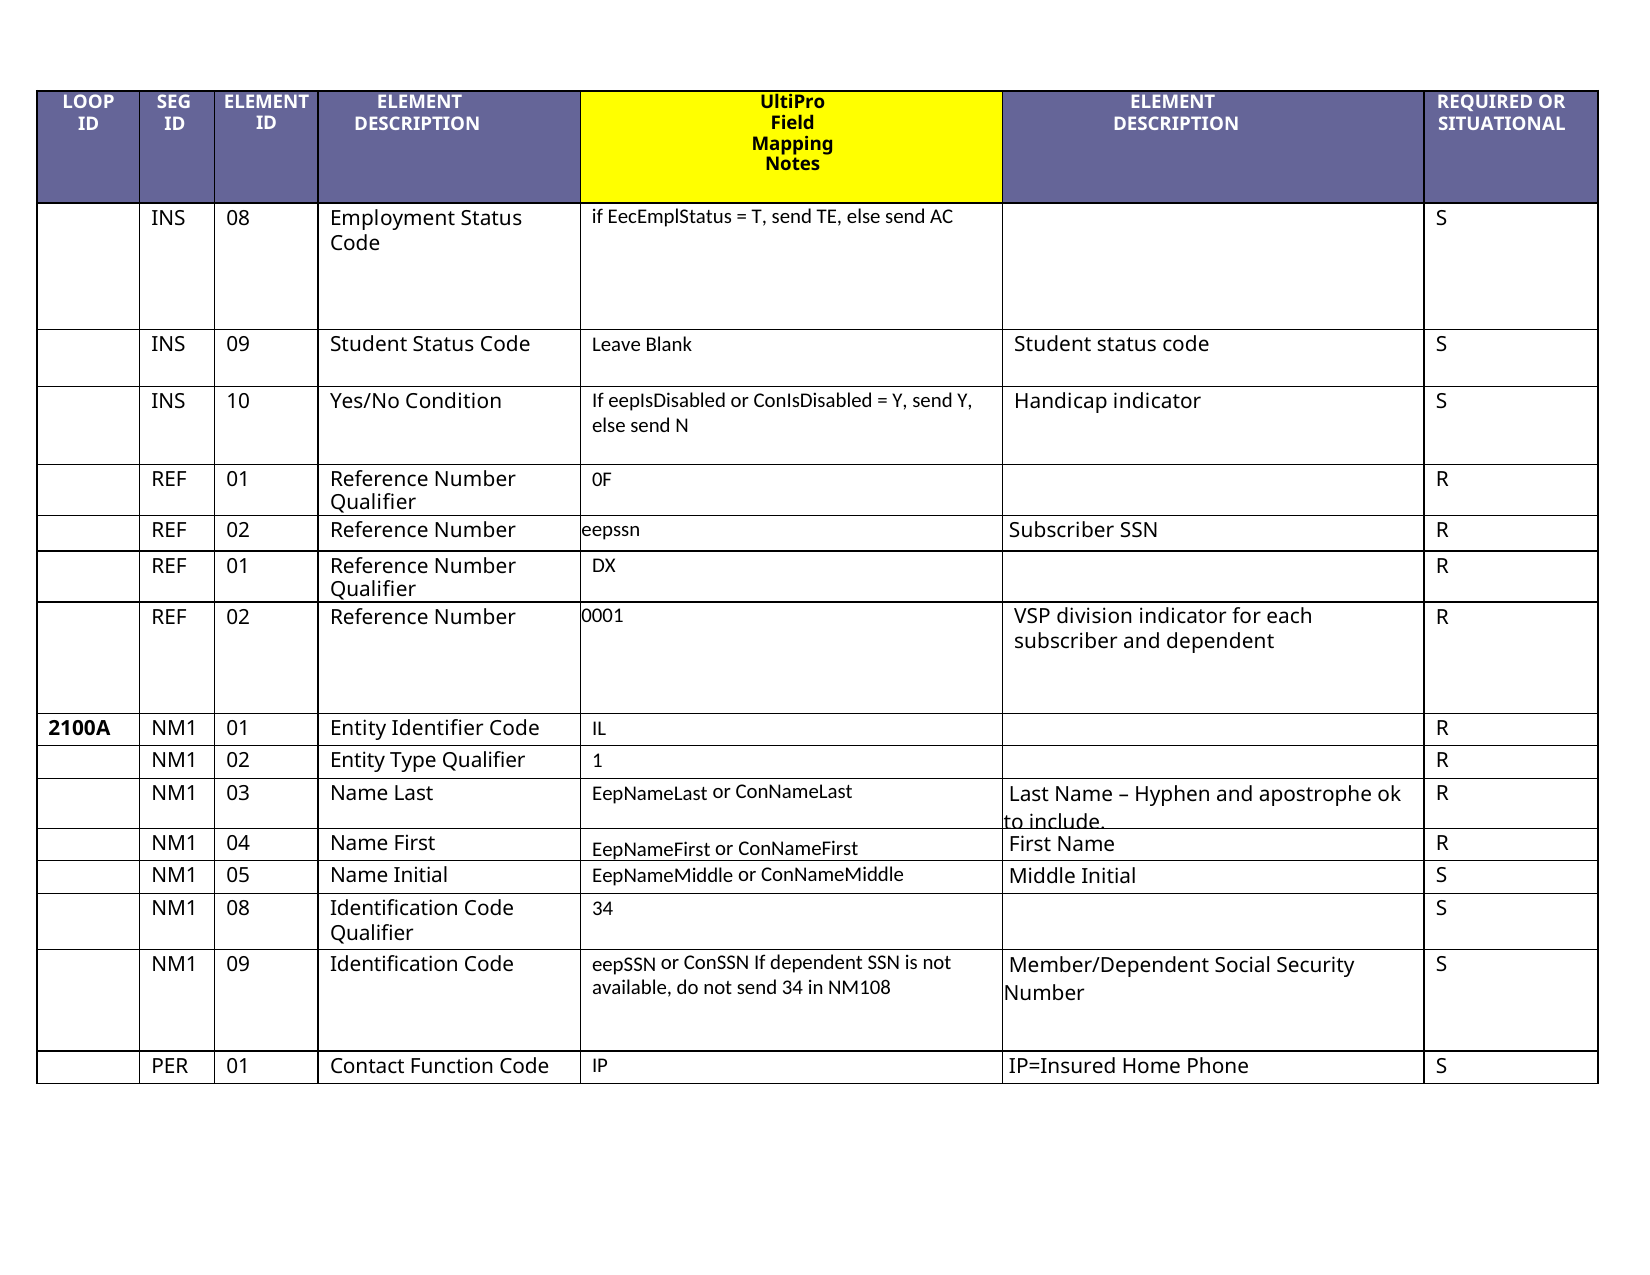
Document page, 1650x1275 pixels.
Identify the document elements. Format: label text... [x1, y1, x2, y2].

table_cell Last Name – Hyphen and apostrophe ok to include. [1003, 779, 1423, 828]
table_cell 04 [215, 829, 317, 860]
table_cell EepNameMiddle or ConNameMiddle [581, 861, 1002, 892]
table_cell IL [581, 714, 1002, 745]
table_cell If eepIsDisabled or ConIsDisabled = Y, send Y, else send N [581, 387, 1002, 464]
table_cell Reference Number Qualifier [319, 552, 580, 601]
table_cell [38, 330, 139, 386]
table_cell eepSSN or ConSSN If dependent SSN is not available, do not send 34 in NM108 [581, 950, 1002, 1050]
table_cell S [1425, 204, 1597, 329]
table_cell 0F [581, 465, 1002, 515]
table_cell NM1 [140, 714, 214, 745]
table_cell Entity Identifier Code [319, 714, 580, 745]
table_cell S [1425, 387, 1597, 464]
table_cell eepssn [581, 516, 1002, 550]
table_cell REF [140, 465, 214, 515]
table_cell Student status code [1003, 330, 1423, 386]
table_cell 09 [215, 950, 317, 1050]
table_header UltiPro Field Mapping Notes [581, 92, 1002, 202]
table_cell R [1425, 779, 1597, 828]
table_cell First Name [1003, 829, 1423, 860]
table_cell [38, 204, 139, 329]
table_cell 01 [215, 1052, 317, 1083]
table_cell Leave Blank [581, 330, 1002, 386]
table_cell [38, 861, 139, 892]
table_cell NM1 [140, 779, 214, 828]
table_cell 08 [215, 894, 317, 948]
table_cell INS [140, 330, 214, 386]
table_cell REF [140, 516, 214, 550]
table_cell NM1 [140, 861, 214, 892]
table_cell [1003, 714, 1423, 745]
table_cell [38, 603, 139, 713]
table_cell EepNameLast or ConNameLast [581, 779, 1002, 828]
table_cell Employment Status Code [319, 204, 580, 329]
table_cell VSP division indicator for each subscriber and dependent [1003, 603, 1423, 713]
table_header ELEMENT ID [215, 92, 317, 202]
table_cell 1 [581, 746, 1002, 777]
table_cell Name First [319, 829, 580, 860]
table_cell [38, 387, 139, 464]
table_cell Reference Number Qualifier [319, 465, 580, 515]
table_cell Name Last [319, 779, 580, 828]
table_cell R [1425, 516, 1597, 550]
table_cell [1003, 552, 1423, 601]
table_cell NM1 [140, 950, 214, 1050]
table_cell 2100A [38, 714, 139, 745]
table_cell Contact Function Code [319, 1052, 580, 1083]
table_cell R [1425, 603, 1597, 713]
table_cell REF [140, 603, 214, 713]
table_header SEG ID [140, 92, 214, 202]
table_cell Identification Code [319, 950, 580, 1050]
table_cell Yes/No Condition [319, 387, 580, 464]
table_cell [38, 1052, 139, 1083]
table_cell 02 [215, 516, 317, 550]
table_cell [1003, 465, 1423, 515]
table_cell 01 [215, 465, 317, 515]
table_cell [38, 894, 139, 948]
table_cell [38, 465, 139, 515]
table_cell [38, 779, 139, 828]
table_cell NM1 [140, 894, 214, 948]
table_cell R [1425, 465, 1597, 515]
table_header REQUIRED OR SITUATIONAL [1425, 92, 1597, 202]
table_cell 09 [215, 330, 317, 386]
table_cell Reference Number [319, 603, 580, 713]
table_cell [38, 829, 139, 860]
table_header ELEMENT DESCRIPTION [319, 92, 580, 202]
table_cell REF [140, 552, 214, 601]
table_cell 01 [215, 552, 317, 601]
table_cell S [1425, 330, 1597, 386]
table_cell IP=Insured Home Phone [1003, 1052, 1423, 1083]
table_cell 0001 [581, 603, 1002, 713]
table_cell 34 [581, 894, 1002, 948]
table_cell Identification Code Qualifier [319, 894, 580, 948]
table_cell Name Initial [319, 861, 580, 892]
table_cell Entity Type Qualifier [319, 746, 580, 777]
table_cell R [1425, 829, 1597, 860]
table_cell 08 [215, 204, 317, 329]
table_cell [38, 950, 139, 1050]
table_cell 02 [215, 603, 317, 713]
table_cell S [1425, 894, 1597, 948]
table_cell INS [140, 204, 214, 329]
table_cell [1003, 894, 1423, 948]
table_cell R [1425, 746, 1597, 777]
table_cell S [1425, 950, 1597, 1050]
table_cell Middle Initial [1003, 861, 1423, 892]
table_cell [38, 552, 139, 601]
table_cell EepNameFirst or ConNameFirst [581, 829, 1002, 860]
table_cell R [1425, 714, 1597, 745]
table_cell [38, 746, 139, 777]
table_cell 02 [215, 746, 317, 777]
table_cell 03 [215, 779, 317, 828]
table_cell 05 [215, 861, 317, 892]
table_cell Subscriber SSN [1003, 516, 1423, 550]
table_cell 10 [215, 387, 317, 464]
table_cell S [1425, 1052, 1597, 1083]
table_cell if EecEmplStatus = T, send TE, else send AC [581, 204, 1002, 329]
table_cell Student Status Code [319, 330, 580, 386]
table_cell [38, 516, 139, 550]
table_cell DX [581, 552, 1002, 601]
table_cell Member/Dependent Social Security Number [1003, 950, 1423, 1050]
table_cell R [1425, 552, 1597, 601]
table_cell Reference Number [319, 516, 580, 550]
table_cell IP [581, 1052, 1002, 1083]
table_cell Handicap indicator [1003, 387, 1423, 464]
table_header ELEMENT DESCRIPTION [1003, 92, 1423, 202]
table_cell 01 [215, 714, 317, 745]
table_cell INS [140, 387, 214, 464]
table_cell PER [140, 1052, 214, 1083]
table_cell S [1425, 861, 1597, 892]
table_cell [1003, 746, 1423, 777]
table_cell NM1 [140, 829, 214, 860]
table_cell [1003, 204, 1423, 329]
table_cell NM1 [140, 746, 214, 777]
table_header LOOP ID [38, 92, 139, 202]
